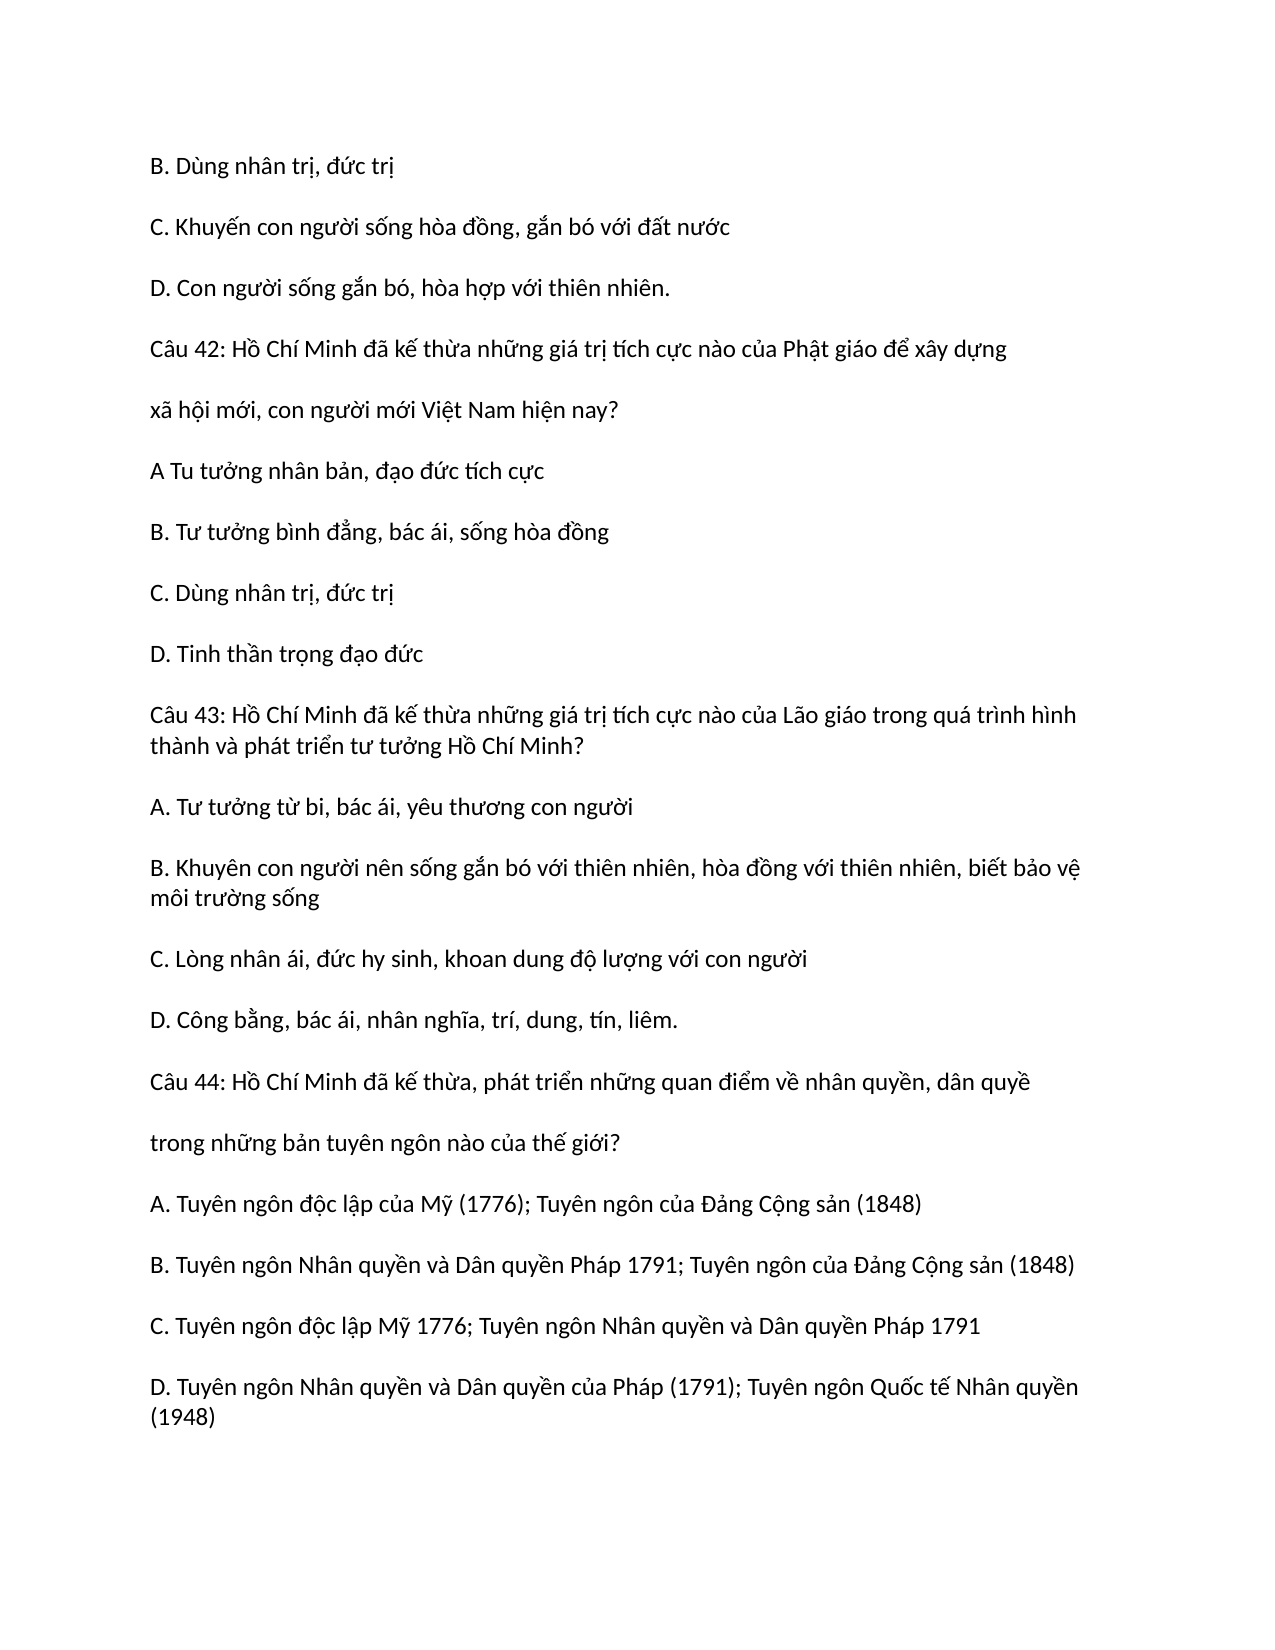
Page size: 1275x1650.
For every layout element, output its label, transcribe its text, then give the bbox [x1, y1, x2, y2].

text D. Công bằng, bác ái, nhân nghĩa, trí, dung, tín, liêm. [150, 1004, 1125, 1035]
text Câu 42: Hồ Chí Minh đã kế thừa những giá trị tích cực nào của Phật giáo để xây dựng [150, 333, 1125, 364]
text A Tu tưởng nhân bản, đạo đức tích cực [150, 455, 1125, 486]
text A. Tư tưởng từ bi, bác ái, yêu thương con người [150, 791, 1125, 821]
text C. Tuyên ngôn độc lập Mỹ 1776; Tuyên ngôn Nhân quyền và Dân quyền Pháp 1791 [150, 1310, 1125, 1340]
text C. Lòng nhân ái, đức hy sinh, khoan dung độ lượng với con người [150, 943, 1125, 974]
text trong những bản tuyên ngôn nào của thế giới? [150, 1127, 1125, 1157]
text D. Tinh thần trọng đạo đức [150, 638, 1125, 669]
text B. Dùng nhân trị, đức trị [150, 150, 1125, 181]
text B. Tuyên ngôn Nhân quyền và Dân quyền Pháp 1791; Tuyên ngôn của Đảng Cộng sản (1848) [150, 1249, 1125, 1279]
text Câu 43: Hồ Chí Minh đã kế thừa những giá trị tích cực nào của Lão giáo trong quá trình hình thành và phát triển tư tưởng Hồ Chí Minh? [150, 699, 1125, 760]
text xã hội mới, con người mới Việt Nam hiện nay? [150, 394, 1125, 425]
text D. Tuyên ngôn Nhân quyền và Dân quyền của Pháp (1791); Tuyên ngôn Quốc tế Nhân quyền (1948) [150, 1371, 1125, 1432]
text A. Tuyên ngôn độc lập của Mỹ (1776); Tuyên ngôn của Đảng Cộng sản (1848) [150, 1188, 1125, 1218]
text D. Con người sống gắn bó, hòa hợp với thiên nhiên. [150, 272, 1125, 303]
text B. Khuyên con người nên sống gắn bó với thiên nhiên, hòa đồng với thiên nhiên, biết bảo vệ môi trường sống [150, 852, 1125, 913]
text Câu 44: Hồ Chí Minh đã kế thừa, phát triển những quan điểm về nhân quyền, dân quyề [150, 1066, 1125, 1096]
text C. Dùng nhân trị, đức trị [150, 577, 1125, 608]
text B. Tư tưởng bình đẳng, bác ái, sống hòa đồng [150, 516, 1125, 547]
text C. Khuyến con người sống hòa đồng, gắn bó với đất nước [150, 211, 1125, 242]
